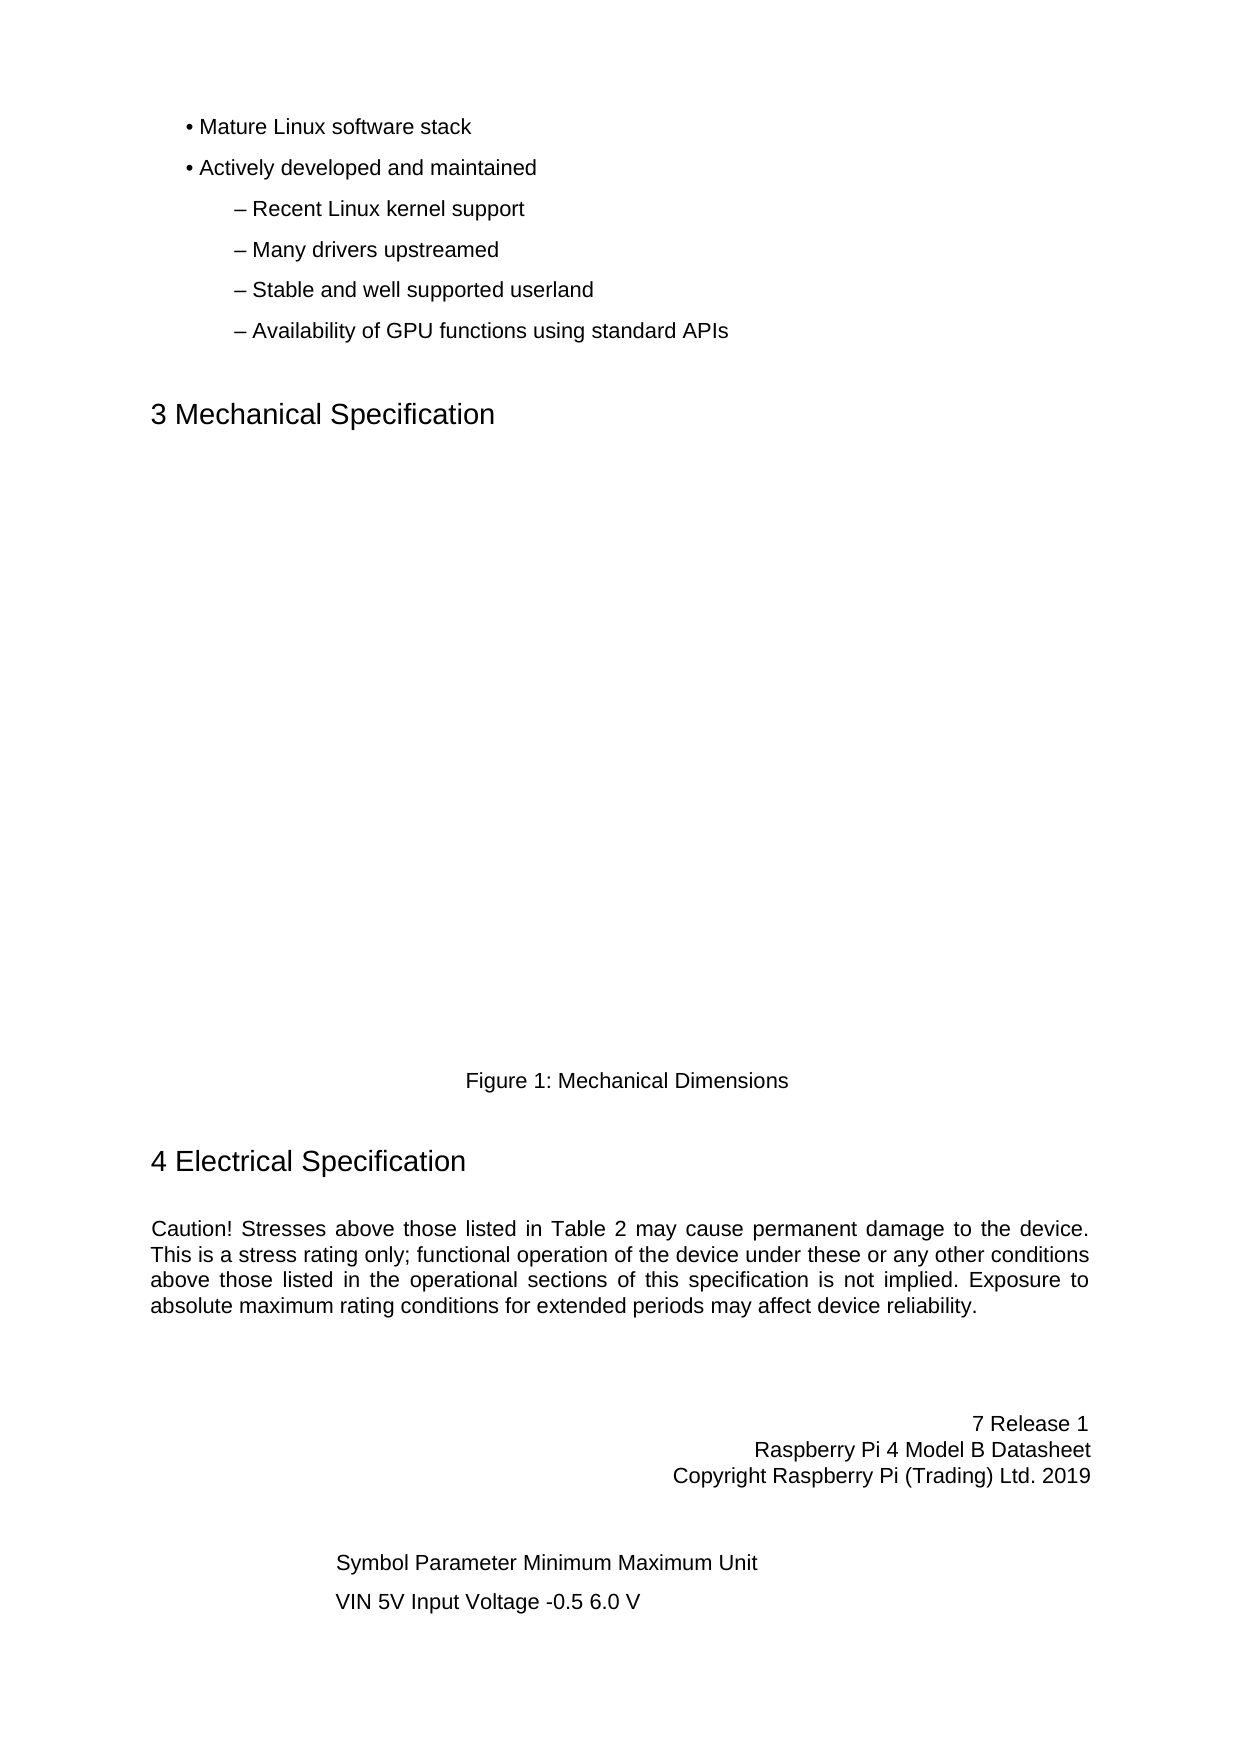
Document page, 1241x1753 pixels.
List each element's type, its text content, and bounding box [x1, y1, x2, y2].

text – Stable and well supported userland [234, 277, 1154, 303]
text 4 Electrical Specification [151, 1144, 1154, 1177]
text – Recent Linux kernel support [234, 196, 1154, 221]
text 7 Release 1 [150, 1411, 1088, 1436]
text Figure 1: Mechanical Dimensions [465, 1067, 1154, 1093]
text 3 Mechanical Specification [150, 397, 1154, 431]
text Symbol Parameter Minimum Maximum Unit [336, 1550, 1154, 1576]
text • Actively developed and maintained [185, 154, 1154, 180]
text – Many drivers upstreamed [234, 236, 1154, 262]
text Raspberry Pi 4 Model B Datasheet [150, 1436, 1091, 1462]
text VIN 5V Input Voltage -0.5 6.0 V [335, 1588, 1154, 1614]
text Copyright Raspberry Pi (Trading) Ltd. 2019 [150, 1463, 1091, 1488]
text Caution! Stresses above those listed in Table 2 may cause permanent damage to the device. This is a stress rating only; functional operation of the device under these or any other conditions above those listed in the operational sections of this specification is not implied. Exposure to absolute maximum rating conditions for extended periods may affect device reliability. [150, 1216, 1091, 1318]
text – Availability of GPU functions using standard APIs [234, 318, 1154, 343]
text • Mature Linux software stack [185, 114, 1154, 139]
